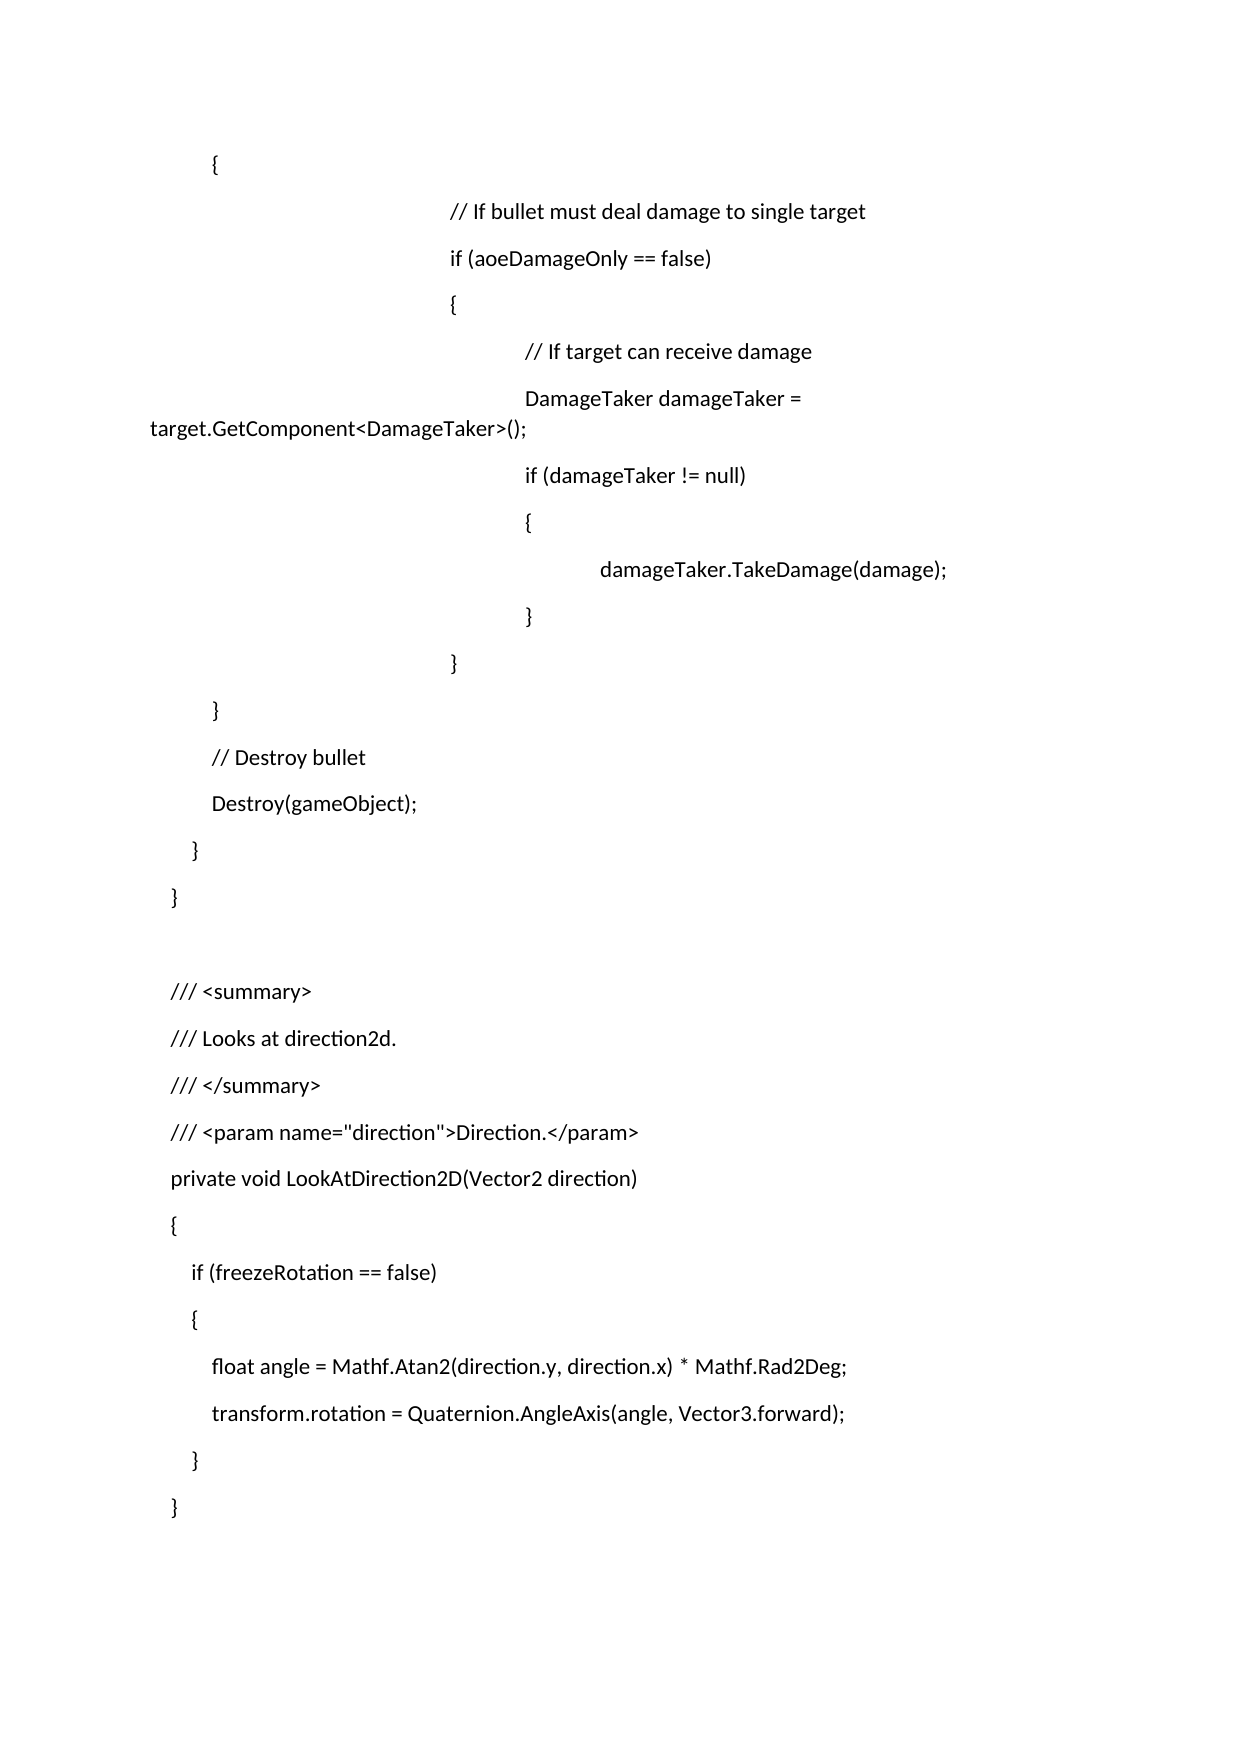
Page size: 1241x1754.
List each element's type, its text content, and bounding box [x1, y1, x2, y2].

text DamageTaker damageTaker = target.GetComponent<DamageTaker>(); [150, 384, 1090, 443]
text } [150, 649, 1090, 677]
text } [150, 696, 1090, 724]
text { [150, 291, 1090, 319]
text damageTaker.TakeDamage(damage); [150, 555, 1090, 583]
text transform.rotation = Quaternion.AngleAxis(angle, Vector3.forward); [150, 1399, 1090, 1427]
text if (damageTaker != null) [150, 461, 1090, 489]
text float angle = Mathf.Atan2(direction.y, direction.x) * Mathf.Rad2Deg; [150, 1352, 1090, 1380]
text } [150, 836, 1090, 864]
text /// Looks at direction2d. [150, 1024, 1090, 1052]
text { [150, 1211, 1090, 1239]
text if (freezeRotation == false) [150, 1258, 1090, 1286]
text if (aoeDamageOnly == false) [150, 244, 1090, 272]
text Destroy(gameObject); [150, 789, 1090, 818]
text /// <param name="direction">Direction.</param> [150, 1118, 1090, 1146]
text } [150, 1493, 1090, 1521]
text // If target can receive damage [150, 337, 1090, 366]
text } [150, 602, 1090, 630]
text { [150, 508, 1090, 536]
text private void LookAtDirection2D(Vector2 direction) [150, 1164, 1090, 1193]
text { [150, 150, 1090, 178]
text /// <summary> [150, 977, 1090, 1005]
text } [150, 883, 1090, 911]
text /// </summary> [150, 1071, 1090, 1099]
text { [150, 1305, 1090, 1333]
text } [150, 1446, 1090, 1474]
text // If bullet must deal damage to single target [150, 197, 1090, 225]
text // Destroy bullet [150, 743, 1090, 771]
